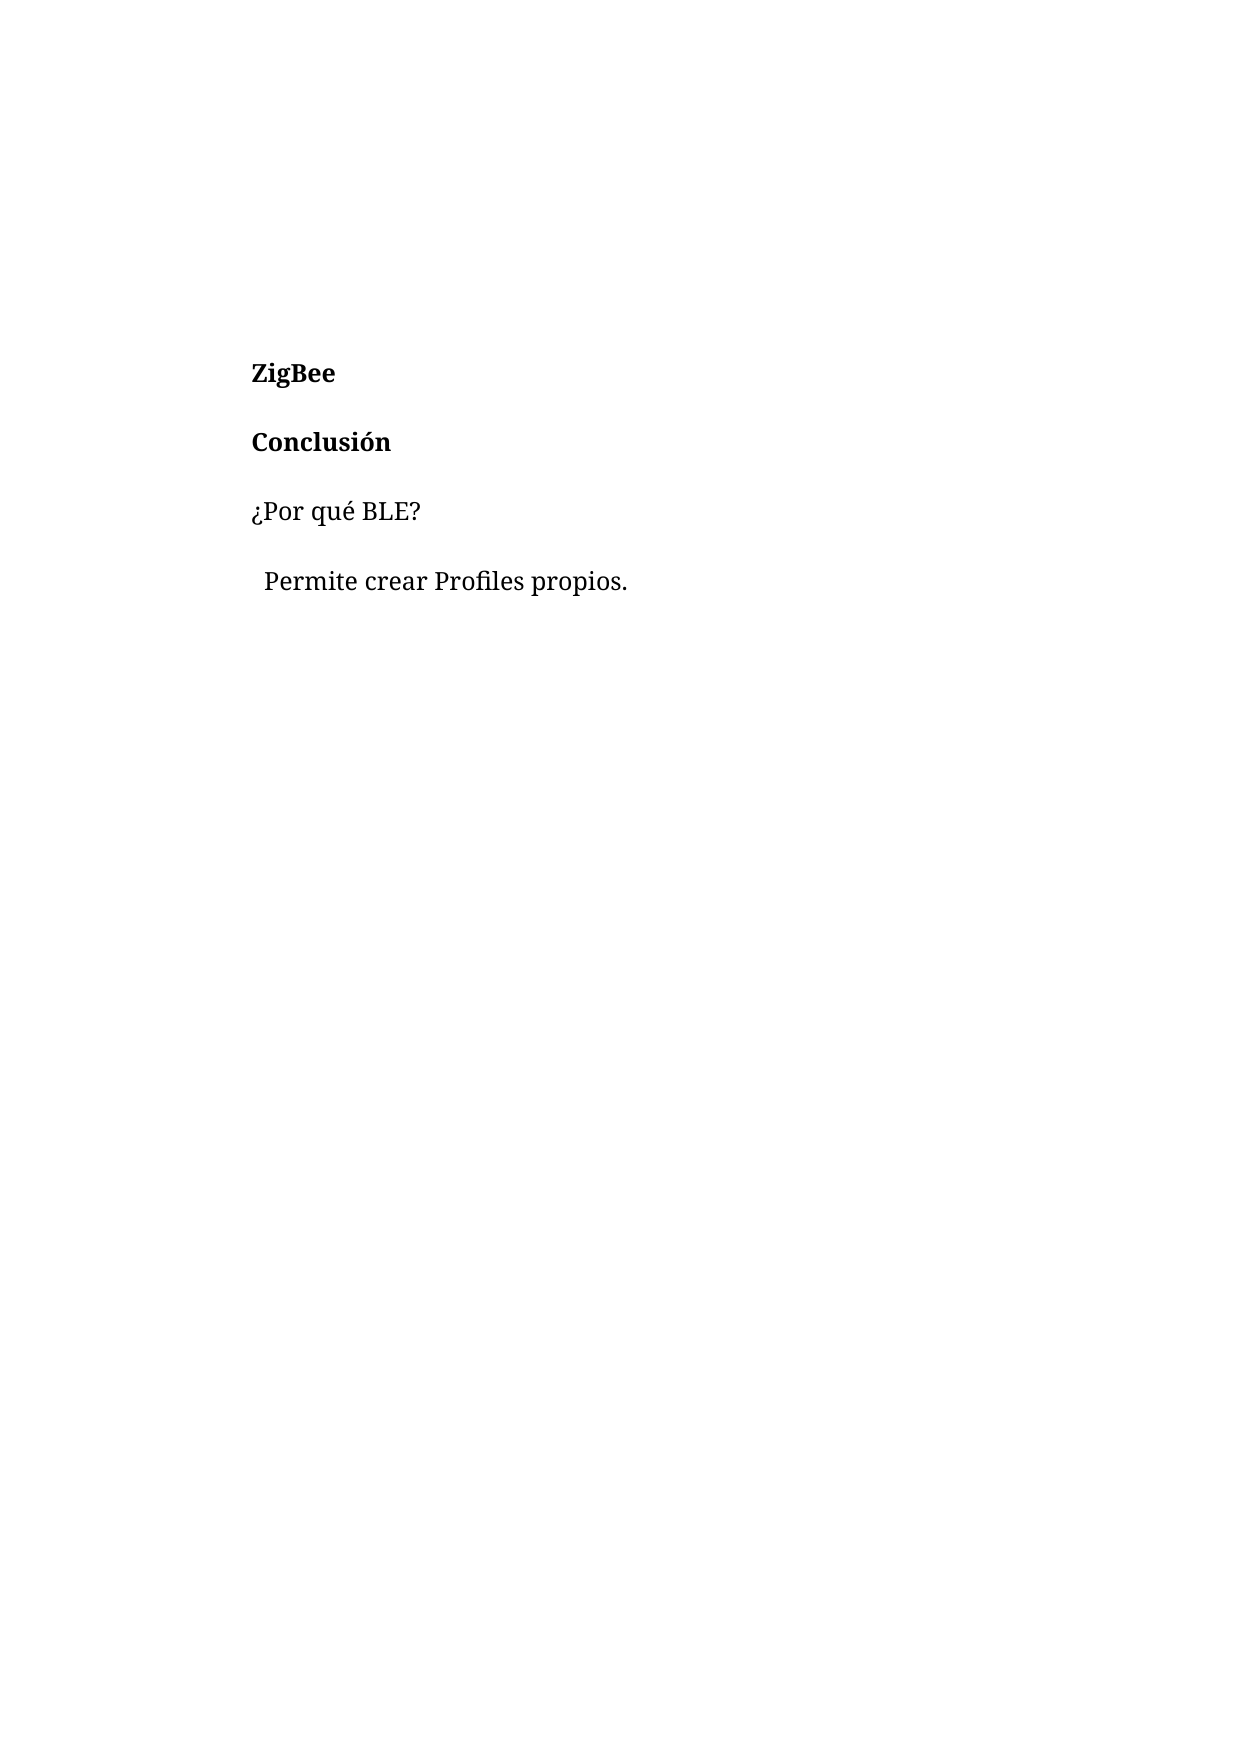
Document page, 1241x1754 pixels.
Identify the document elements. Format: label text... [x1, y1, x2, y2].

text Permite crear Profiles propios. [177, 563, 1063, 597]
text Conclusión [177, 425, 1063, 459]
text ¿Por qué BLE? [177, 494, 1063, 528]
text ZigBee [177, 355, 1063, 389]
